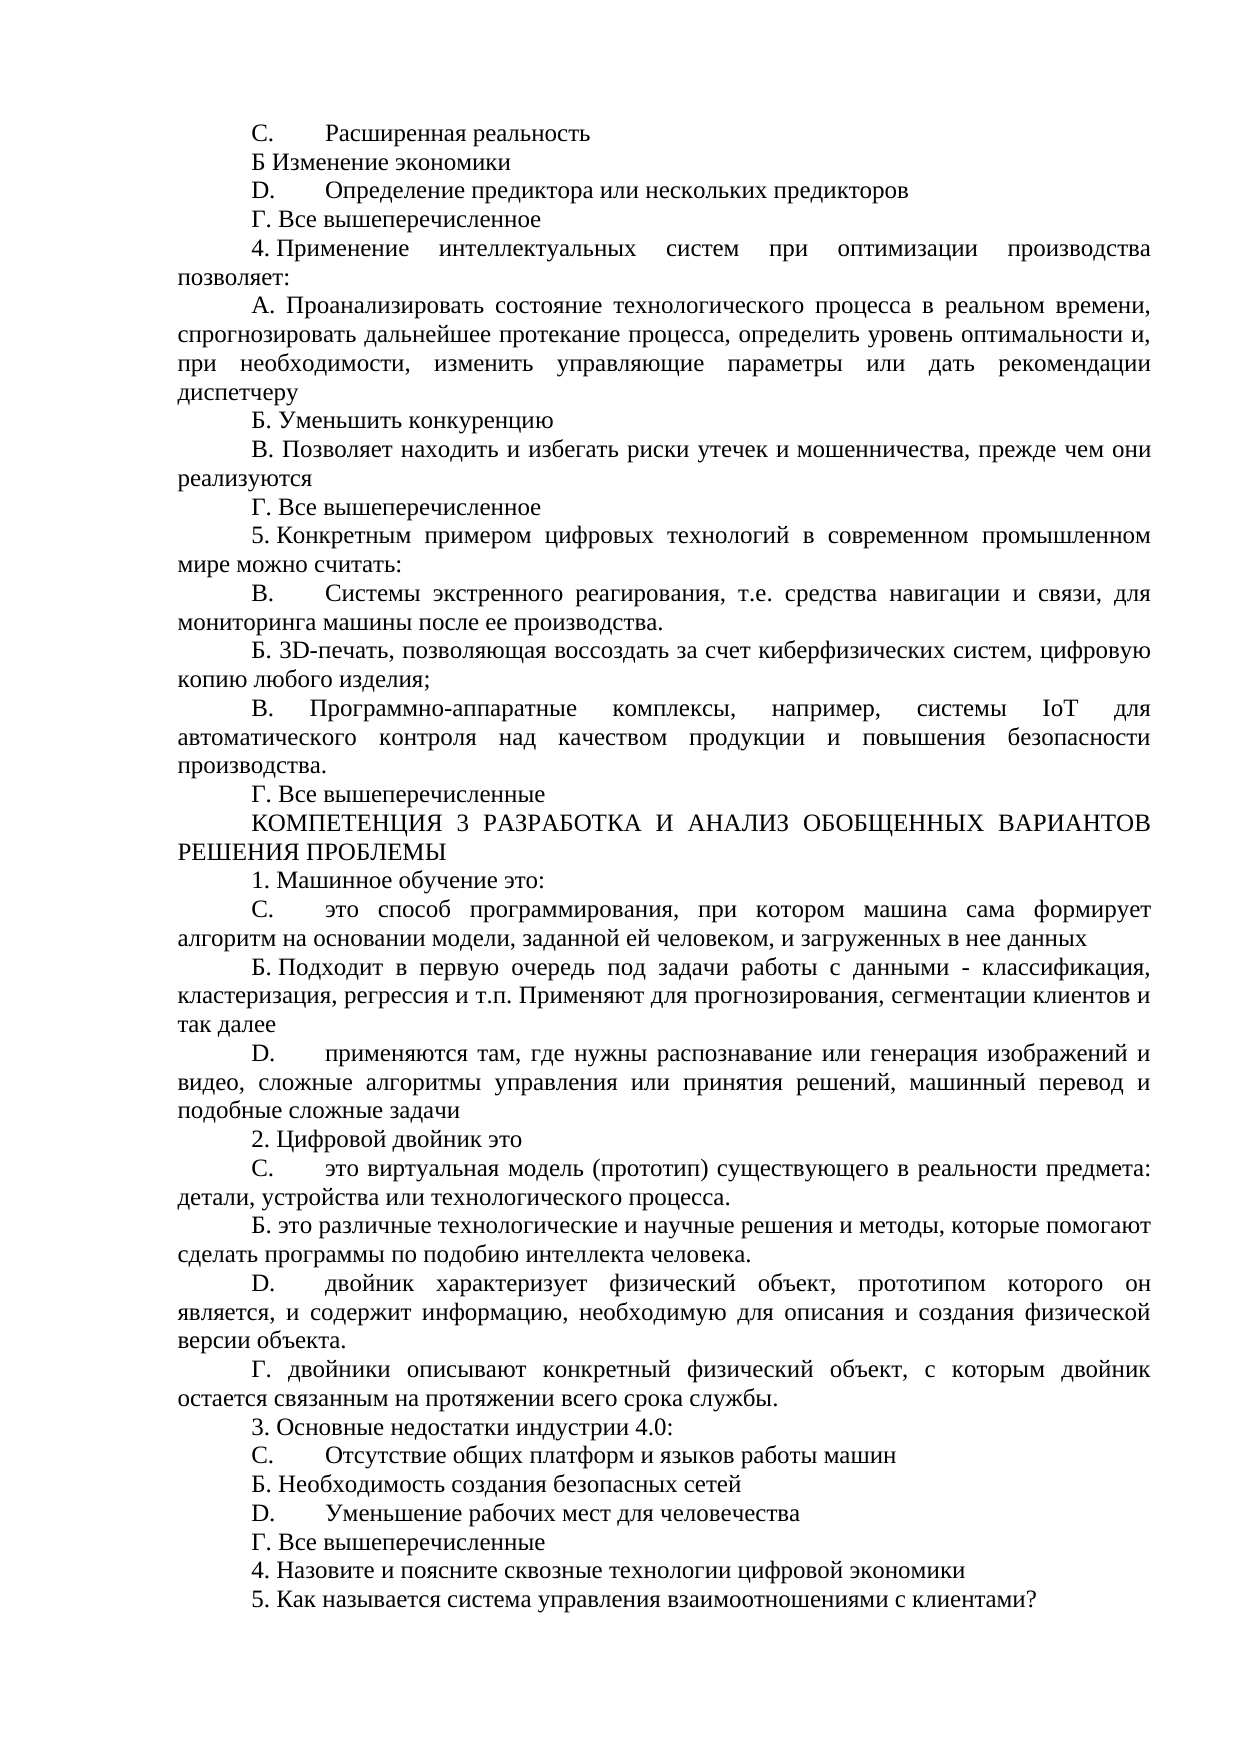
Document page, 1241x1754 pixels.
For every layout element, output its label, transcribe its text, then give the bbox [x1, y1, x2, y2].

list Б Изменение экономики [177, 147, 1152, 176]
list Уменьшение рабочих мест для человечества [177, 1498, 1152, 1527]
list 5. Конкретным примером цифровых технологий в современном промышленном мире можно считать: [177, 521, 1152, 578]
list Б. Уменьшить конкуренцию [177, 406, 1152, 434]
text Б. 3D-печать, позволяющая воссоздать за счет киберфизических систем, цифровую копию любого изделия; [177, 636, 1152, 693]
list применяются там, где нужны распознавание или генерация изображений и видео, сложные алгоритмы управления или принятия решений, машинный перевод и подобные сложные задачи [177, 1038, 1152, 1124]
list это способ программирования, при котором машина сама формирует алгоритм на основании модели, заданной ей человеком, и загруженных в нее данных [177, 894, 1152, 952]
list Г. двойники описывают конкретный физический объект, с которым двойник остается связанным на протяжении всего срока службы. [177, 1354, 1152, 1412]
text 4. Назовите и поясните сквозные технологии цифровой экономики [177, 1556, 1152, 1584]
list Б. это различные технологические и научные решения и методы, которые помогают сделать программы по подобию интеллекта человека. [177, 1211, 1152, 1268]
text Г. Все вышеперечисленные [177, 779, 1152, 808]
list А. Проанализировать состояние технологического процесса в реальном времени, спрогнозировать дальнейшее протекание процесса, определить уровень оптимальности и, при необходимости, изменить управляющие параметры или дать рекомендации диспетчеру [177, 291, 1152, 406]
list 2. Цифровой двойник это [177, 1124, 1152, 1153]
text Б. Необходимость создания безопасных сетей [177, 1469, 1152, 1498]
list 1. Машинное обучение это: [177, 866, 1152, 894]
list двойник характеризует физический объект, прототипом которого он является, и содержит информацию, необходимую для описания и создания физической версии объекта. [177, 1268, 1152, 1354]
text КОМПЕТЕНЦИЯ 3 РАЗРАБОТКА И АНАЛИЗ ОБОБЩЕННЫХ ВАРИАНТОВ РЕШЕНИЯ ПРОБЛЕМЫ [177, 808, 1152, 866]
text 5. Как называется система управления взаимоотношениями с клиентами? [177, 1584, 1152, 1613]
list 4. Применение интеллектуальных систем при оптимизации производства позволяет: [177, 233, 1152, 291]
list Г. Все вышеперечисленное [177, 204, 1152, 233]
list Отсутствие общих платформ и языков работы машин [177, 1441, 1152, 1469]
list Г. Все вышеперечисленное [177, 492, 1152, 521]
list Б. Подходит в первую очередь под задачи работы с данными - классификация, кластеризация, регрессия и т.п. Применяют для прогнозирования, сегментации клиентов и так далее [177, 952, 1152, 1038]
list это виртуальная модель (прототип) существующего в реальности предмета: детали, устройства или технологического процесса. [177, 1153, 1152, 1211]
text 3. Основные недостатки индустрии 4.0: [177, 1412, 1152, 1441]
list Расширенная реальность [177, 118, 1152, 147]
text В. Программно-аппаратные комплексы, например, системы IoT для автоматического контроля над качеством продукции и повышения безопасности производства. [177, 693, 1152, 779]
list Системы экстренного реагирования, т.е. средства навигации и связи, для мониторинга машины после ее производства. [177, 578, 1152, 636]
list Определение предиктора или нескольких предикторов [177, 176, 1152, 204]
text Г. Все вышеперечисленные [177, 1527, 1152, 1556]
list В. Позволяет находить и избегать риски утечек и мошенничества, прежде чем они реализуются [177, 434, 1152, 492]
